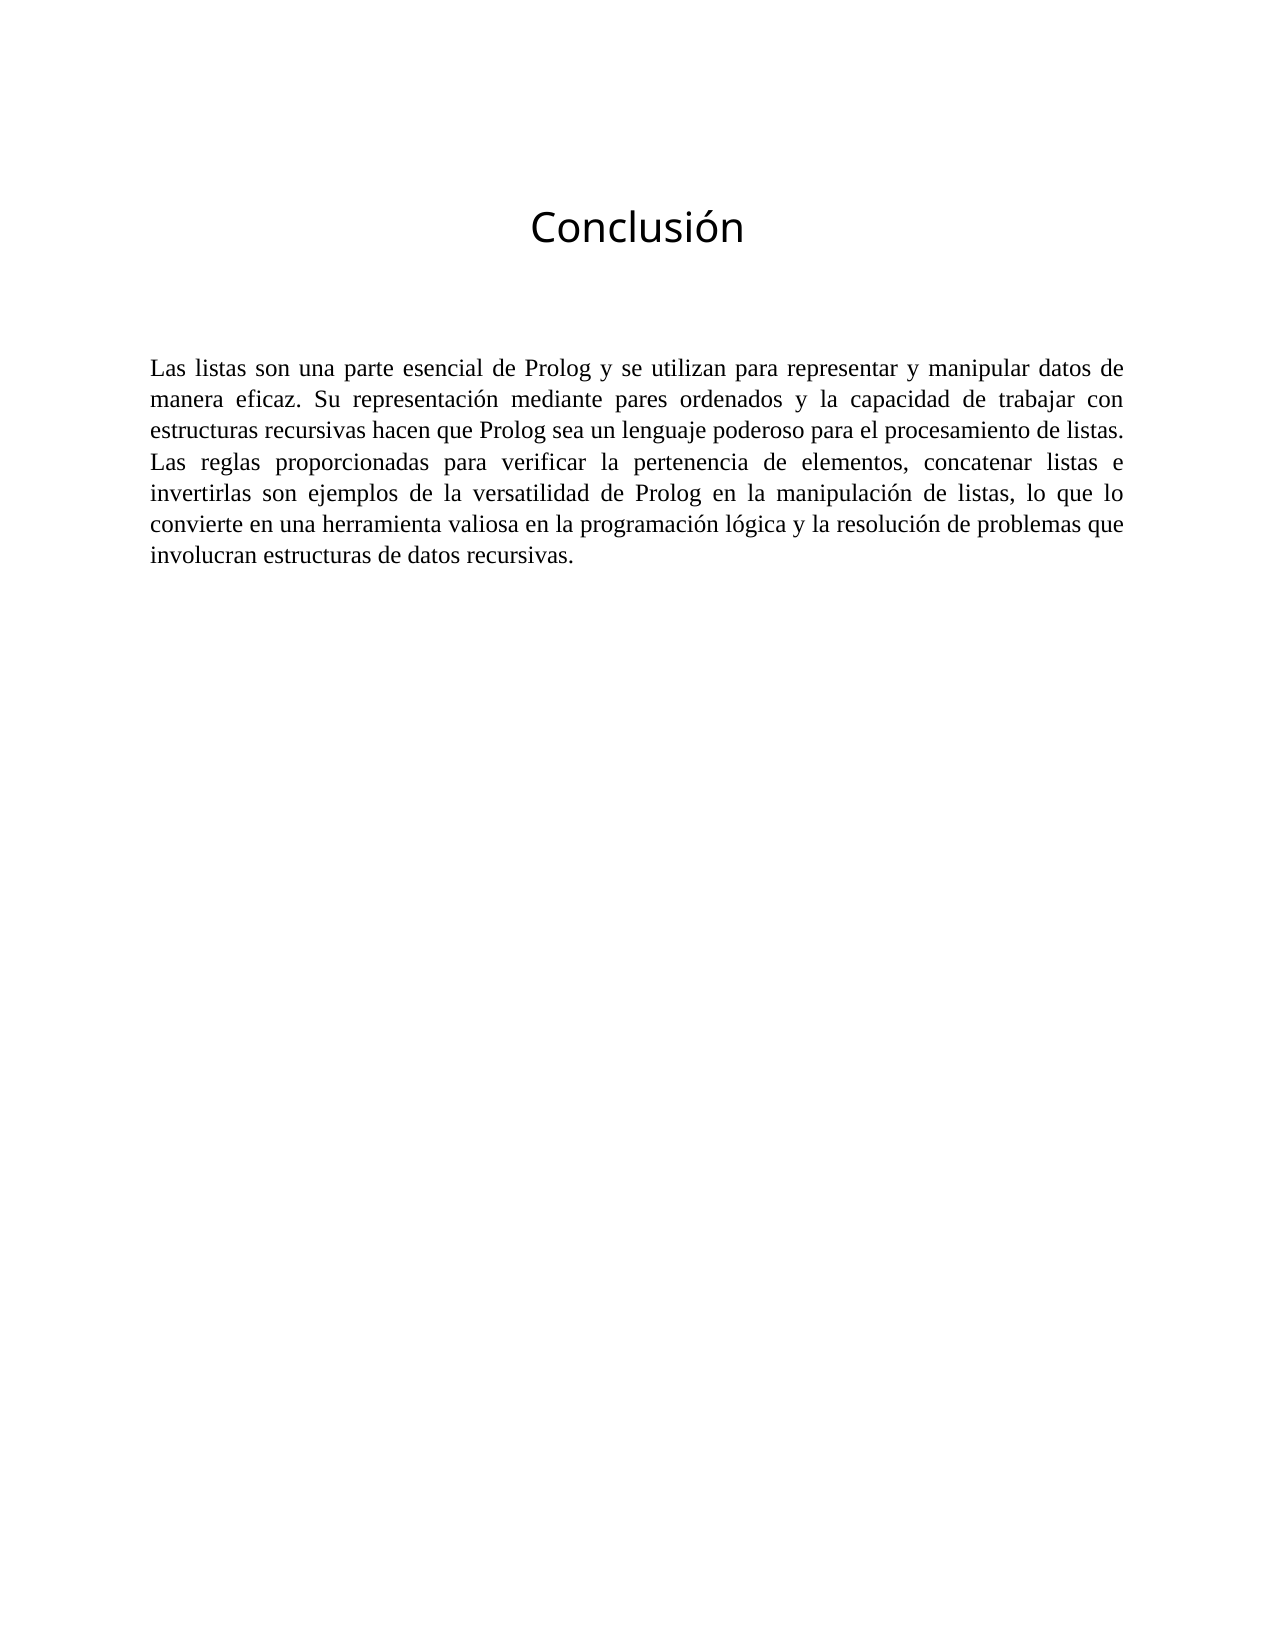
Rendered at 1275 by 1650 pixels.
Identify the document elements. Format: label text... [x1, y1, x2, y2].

text Las listas son una parte esencial de Prolog y se utilizan para representar y manipular datos de manera eficaz. Su representación mediante pares ordenados y la capacidad de trabajar con estructuras recursivas hacen que Prolog sea un lenguaje poderoso para el procesamiento de listas. Las reglas proporcionadas para verificar la pertenencia de elementos, concatenar listas e invertirlas son ejemplos de la versatilidad de Prolog en la manipulación de listas, lo que lo convierte en una herramienta valiosa en la programación lógica y la resolución de problemas que involucran estructuras de datos recursivas. [150, 353, 1125, 568]
text Conclusión [150, 198, 1125, 254]
